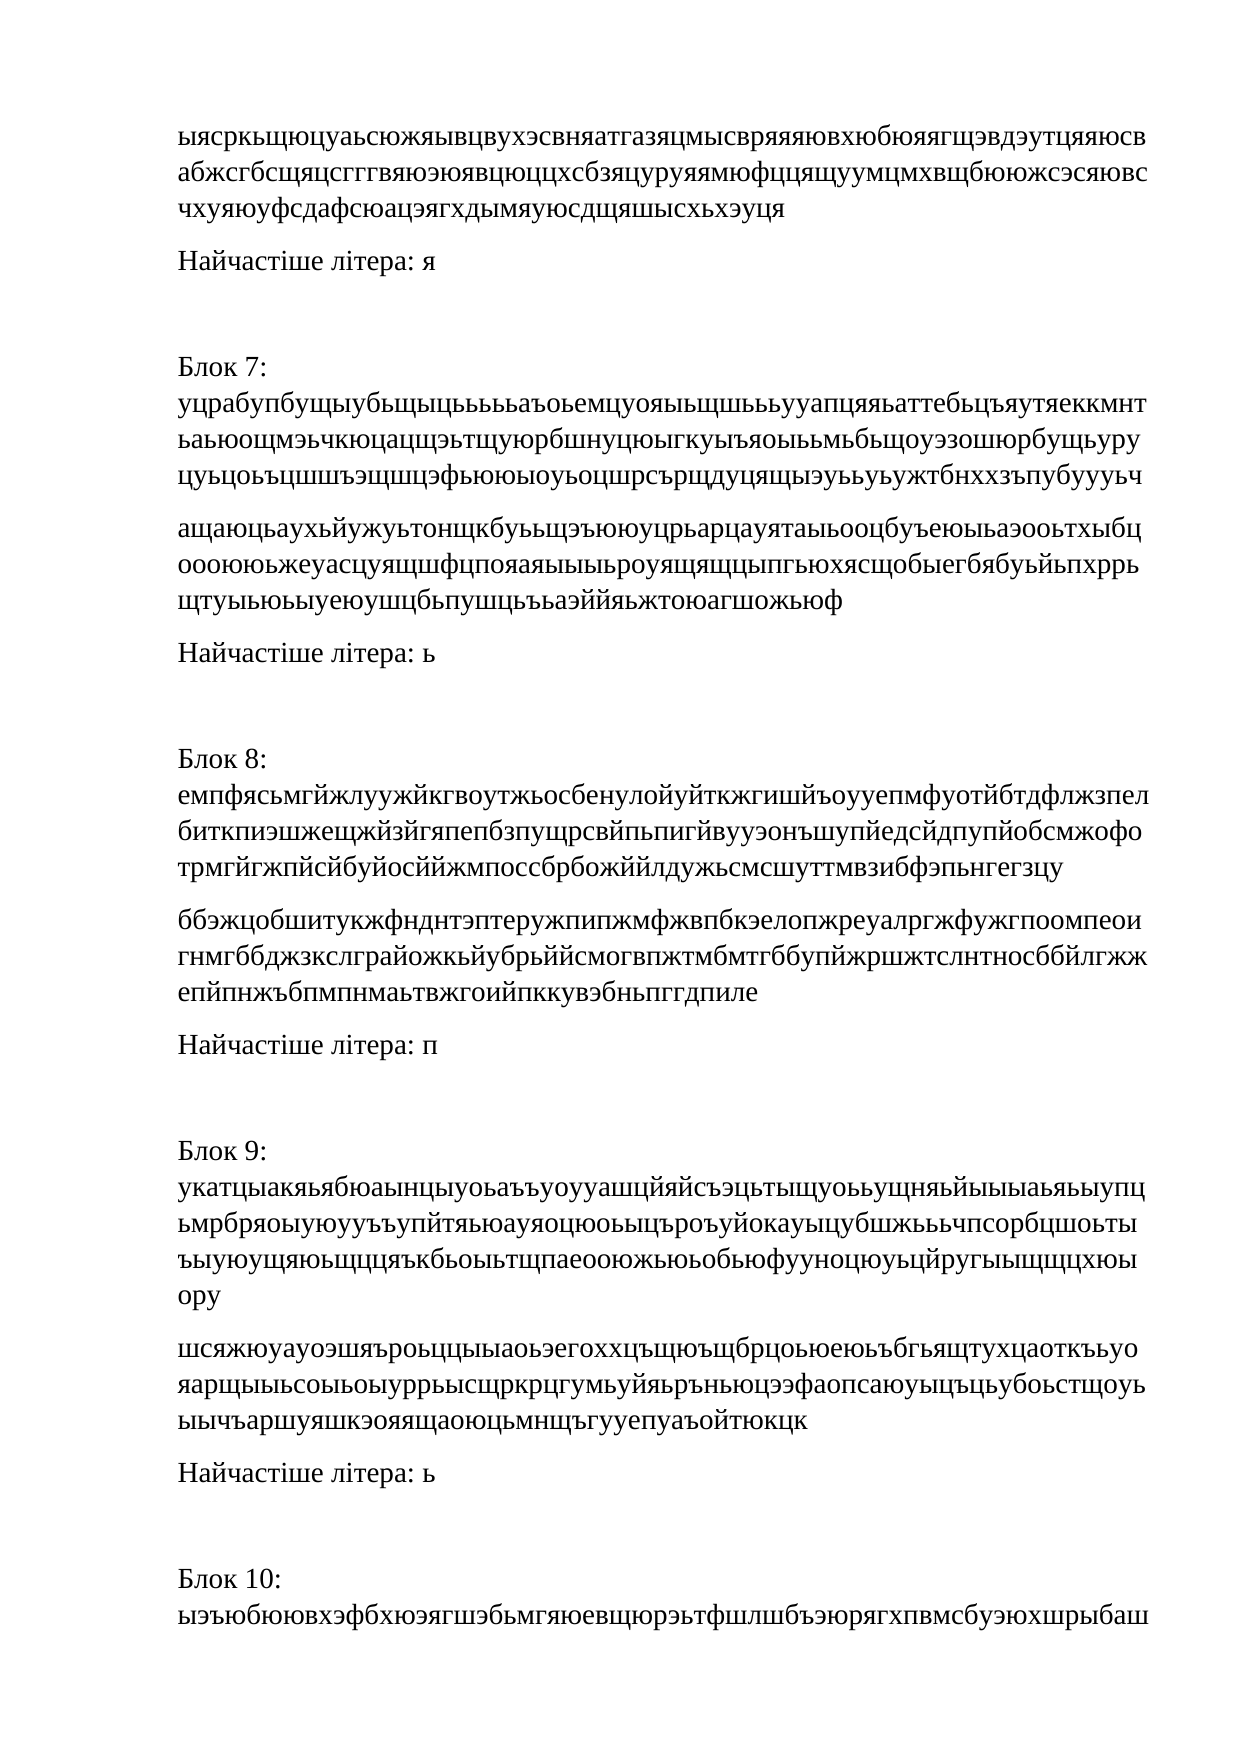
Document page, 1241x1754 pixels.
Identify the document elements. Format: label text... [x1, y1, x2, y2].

text Найчастіше літера: ь [177, 635, 1152, 669]
text Найчастіше літера: я [177, 243, 1152, 277]
text Найчастіше літера: п [177, 1027, 1152, 1061]
text ыясркьщюцуаьсюжяывцвухэсвняатгазяцмысвряяяювхюбюяягщэвдэутцяяюсвабжсгбсщяцсгггвяюэюявцюццхсбзяцуруяямюфццящуумцмхвщбююжсэсяювсчхуяюуфсдафсюацэягхдымяуюсдщяшысхьхэуця [177, 118, 1152, 224]
text Блок 9: укатцыакяьябюаынцыуоьаъъуоууашцйяйсъэцьтыщуоььущняьйыыыаьяьыупцьмрбряоыуюууъъупйтяьюауяоцюоьыцъроъуйокауыцубшжьььчпсорбцшоьтыъыуюущяюьщццяъкбьоыьтщпаеооюжьюьобьюфууноцюуьцйругыыщщцхюыору [177, 1133, 1152, 1311]
text ащаюцьаухьйужуьтонщкбуььщэъююуцрьарцауятаыьооцбуъеюыьаэооьтхыбцоооююьжеуасцуящшфцпояаяыыыьроуящящцыпгьюхясщобыегбябуьйьпхррьщтуыьюьыуеюушцбьпушцьъьаэййяьжтоюагшожьюф [177, 510, 1152, 616]
text шсяжюуауоэшяъроьццыыаоьэегоххцъщюъщбрцоьюеюьъбгьящтухцаоткъьуояарщыыьсоыьоыуррьысщркрцгумьуйяьръньюцээфаопсаюуыцъцьубоьстщоуьыычъаршуяшкэояящаоюцьмнщъгууепуаъойтюкцк [177, 1330, 1152, 1436]
text ббэжцобшитукжфнднтэптеружпипжмфжвпбкэелопжреуалргжфужгпоомпеоигнмгббджзкслграйожкьйубрьййсмогвпжтмбмтгббупйжршжтслнтносббйлгжжепйпнжъбпмпнмаьтвжгоийпккувэбньпггдпиле [177, 902, 1152, 1008]
text Блок 7: уцрабупбущыубьщыцьььььаъоьемцуояыьщшьььууапцяяьаттебьцъяутяеккмнтьаьюощмэьчкюцацщэьтщуюрбшнуцюыгкуыъяоыььмьбьщоуэзошюрбущьуруцуьцоьъцшшъэщшцэфьююыоуьоцшрсърщдуцящыэуььуьужтбнххзъпубуууьч [177, 349, 1152, 491]
text Блок 8: емпфясьмгйжлуужйкгвоутжьосбенулойуйткжгишйъоууепмфуотйбтдфлжзпелбиткпиэшжещжйзйгяпепбзпущрсвйпьпигйвууэонъшупйедсйдпупйобсмжофотрмгйгжпйсйбуйосййжмпоссбрбожййлдужьсмсшуттмвзибфэпьнгегзцу [177, 741, 1152, 883]
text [177, 1561, 1152, 1631]
text Найчастіше літера: ь [177, 1455, 1152, 1489]
